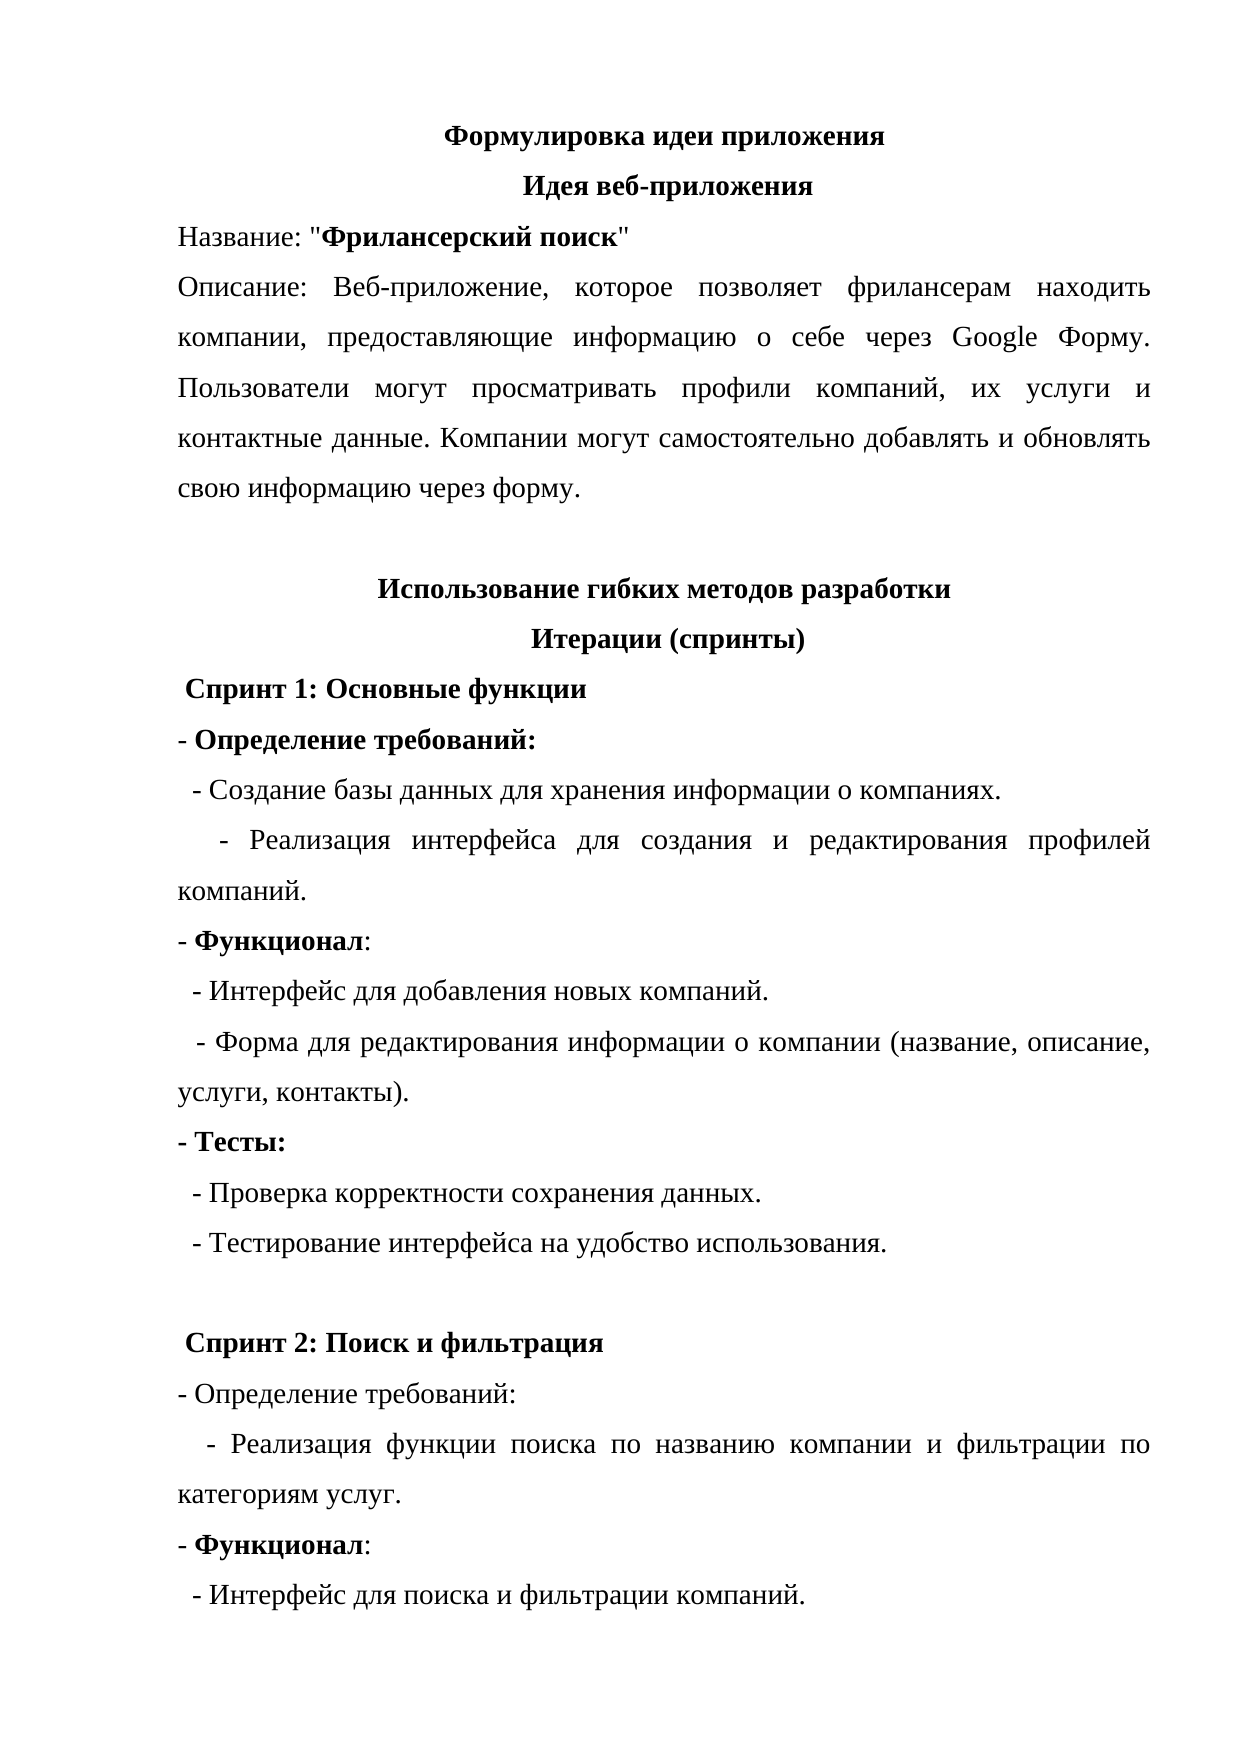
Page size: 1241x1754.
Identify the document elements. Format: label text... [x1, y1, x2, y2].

text Спринт 1: Основные функции [177, 672, 1152, 705]
text Название: "Фрилансерский поиск" [177, 219, 1152, 252]
text - Функционал: [177, 923, 1152, 957]
subtitle Идея веб-приложения [177, 168, 1152, 202]
subtitle Использование гибких методов разработки [177, 571, 1152, 604]
text - Интерфейс для добавления новых компаний. [177, 973, 1152, 1007]
text Описание: Веб-приложение, которое позволяет фрилансерам находить компании, предоставляющие информацию о себе через Google Форму. Пользователи могут просматривать профили компаний, их услуги и контактные данные. Компании могут самостоятельно добавлять и обновлять свою информацию через форму. [177, 269, 1152, 504]
text - Определение требований: [177, 722, 1152, 755]
text - Проверка корректности сохранения данных. [177, 1175, 1152, 1208]
text - Определение требований: [177, 1376, 1152, 1409]
text - Интерфейс для поиска и фильтрации компаний. [177, 1577, 1152, 1611]
text - Реализация интерфейса для создания и редактирования профилей компаний. [177, 822, 1152, 906]
text - Тесты: [177, 1124, 1152, 1158]
text - Форма для редактирования информации о компании (название, описание, услуги, контакты). [177, 1024, 1152, 1108]
text - Создание базы данных для хранения информации о компаниях. [177, 772, 1152, 806]
text - Реализация функции поиска по названию компании и фильтрации по категориям услуг. [177, 1426, 1152, 1510]
subtitle Итерации (спринты) [177, 621, 1152, 655]
text Спринт 2: Поиск и фильтрация [177, 1326, 1152, 1359]
subtitle Формулировка идеи приложения [177, 118, 1152, 152]
text - Функционал: [177, 1527, 1152, 1560]
text - Тестирование интерфейса на удобство использования. [177, 1225, 1152, 1258]
